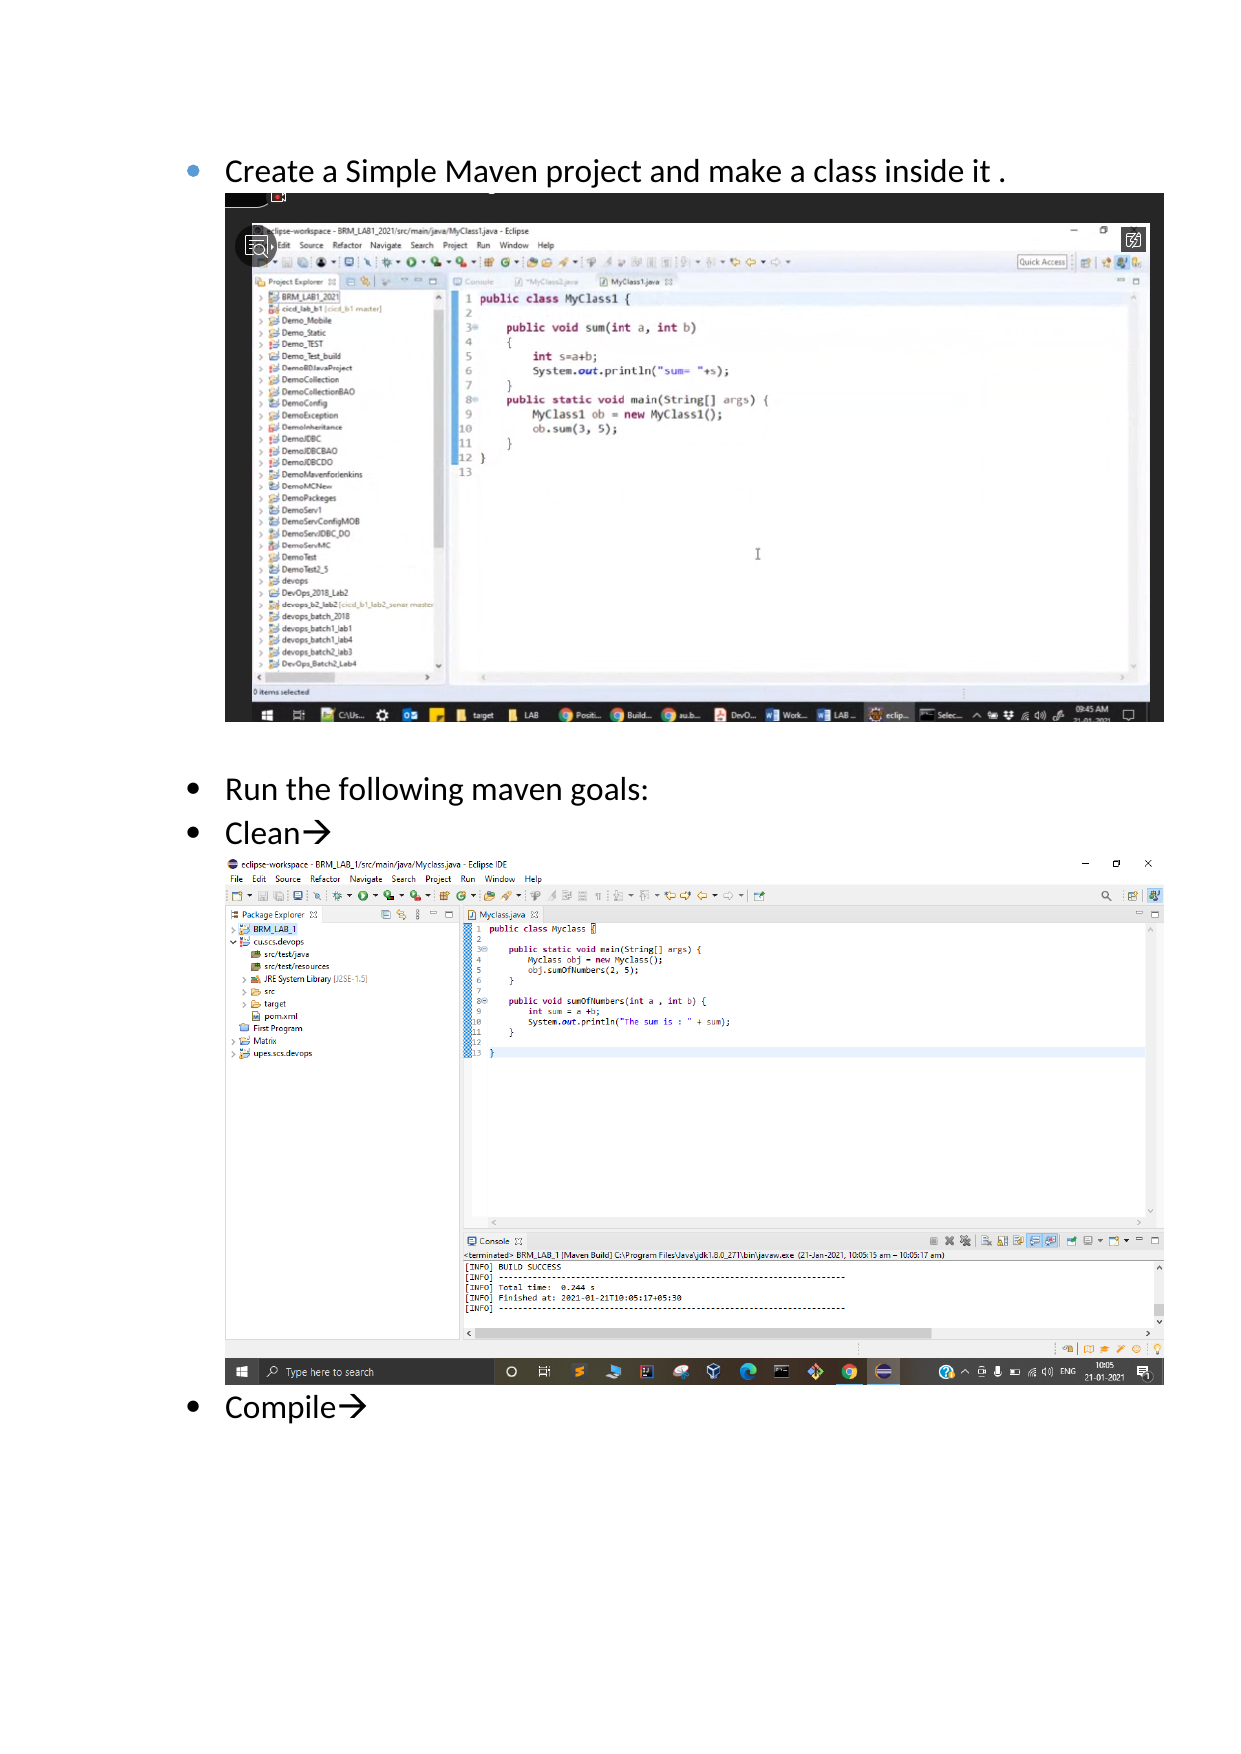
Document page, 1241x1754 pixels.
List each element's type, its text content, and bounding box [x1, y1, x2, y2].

list Compile [187, 1386, 1090, 1427]
picture [225, 856, 1164, 1385]
list Create a Simple Maven project and make a class inside it . [187, 150, 1090, 191]
list Run the following maven goals: [187, 768, 1090, 809]
picture [225, 193, 1164, 722]
list Clean [187, 812, 1090, 853]
